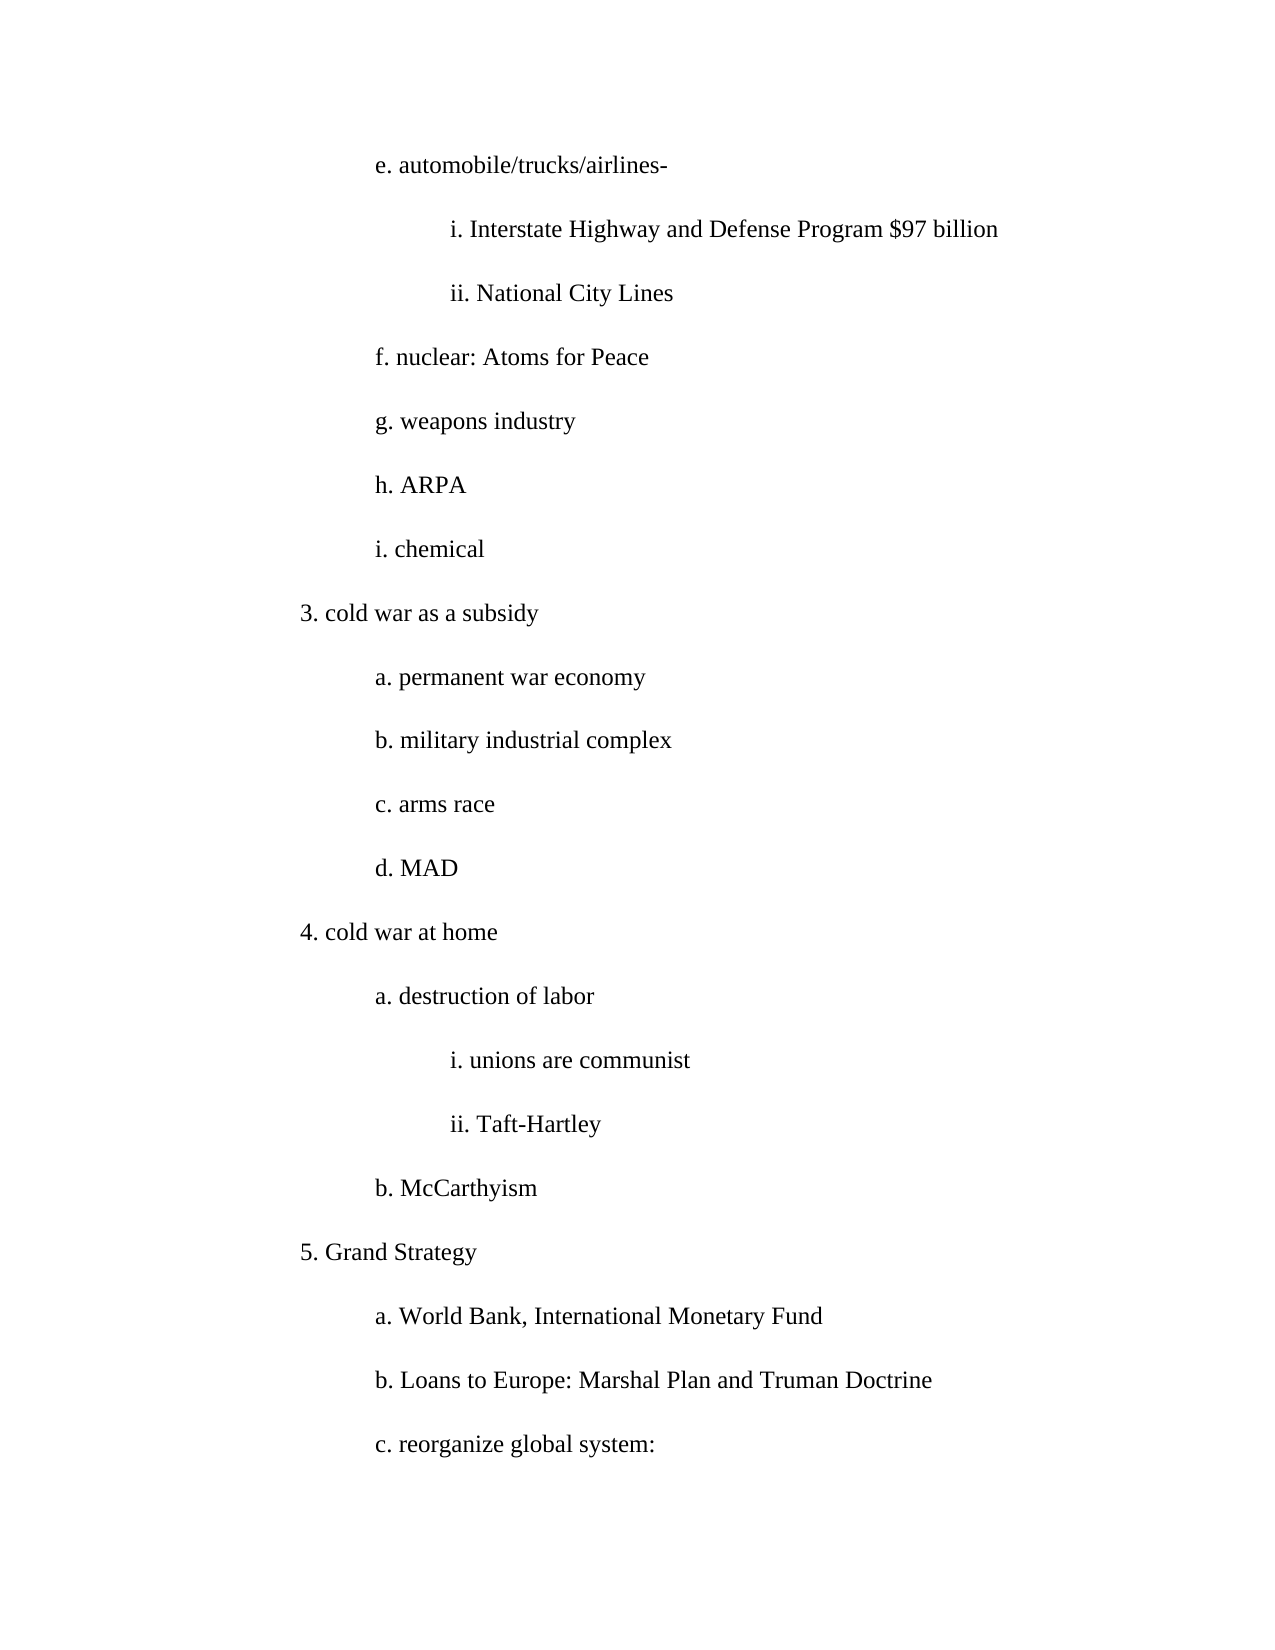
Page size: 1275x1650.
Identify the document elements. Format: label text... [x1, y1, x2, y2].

text a. World Bank, International Monetary Fund [150, 1301, 1125, 1330]
text h. ARPA [150, 470, 1125, 498]
text 4. cold war at home [150, 917, 1125, 946]
text b. Loans to Europe: Marshal Plan and Truman Doctrine [150, 1365, 1125, 1394]
text 5. Grand Strategy [150, 1237, 1125, 1266]
text b. military industrial complex [150, 726, 1125, 754]
text f. nuclear: Atoms for Peace [150, 342, 1125, 371]
text i. Interstate Highway and Defense Program $97 billion [150, 214, 1125, 243]
text a. permanent war economy [150, 662, 1125, 690]
text i. unions are communist [150, 1045, 1125, 1074]
text ii. National City Lines [150, 278, 1125, 307]
text ii. Taft-Hartley [150, 1109, 1125, 1138]
text a. destruction of labor [150, 981, 1125, 1010]
text i. chemical [150, 534, 1125, 562]
text c. reorganize global system: [150, 1429, 1125, 1458]
text d. MAD [150, 853, 1125, 882]
text c. arms race [150, 789, 1125, 818]
text e. automobile/trucks/airlines- [150, 150, 1125, 179]
text g. weapons industry [150, 406, 1125, 434]
text 3. cold war as a subsidy [150, 598, 1125, 626]
text b. McCarthyism [150, 1173, 1125, 1202]
